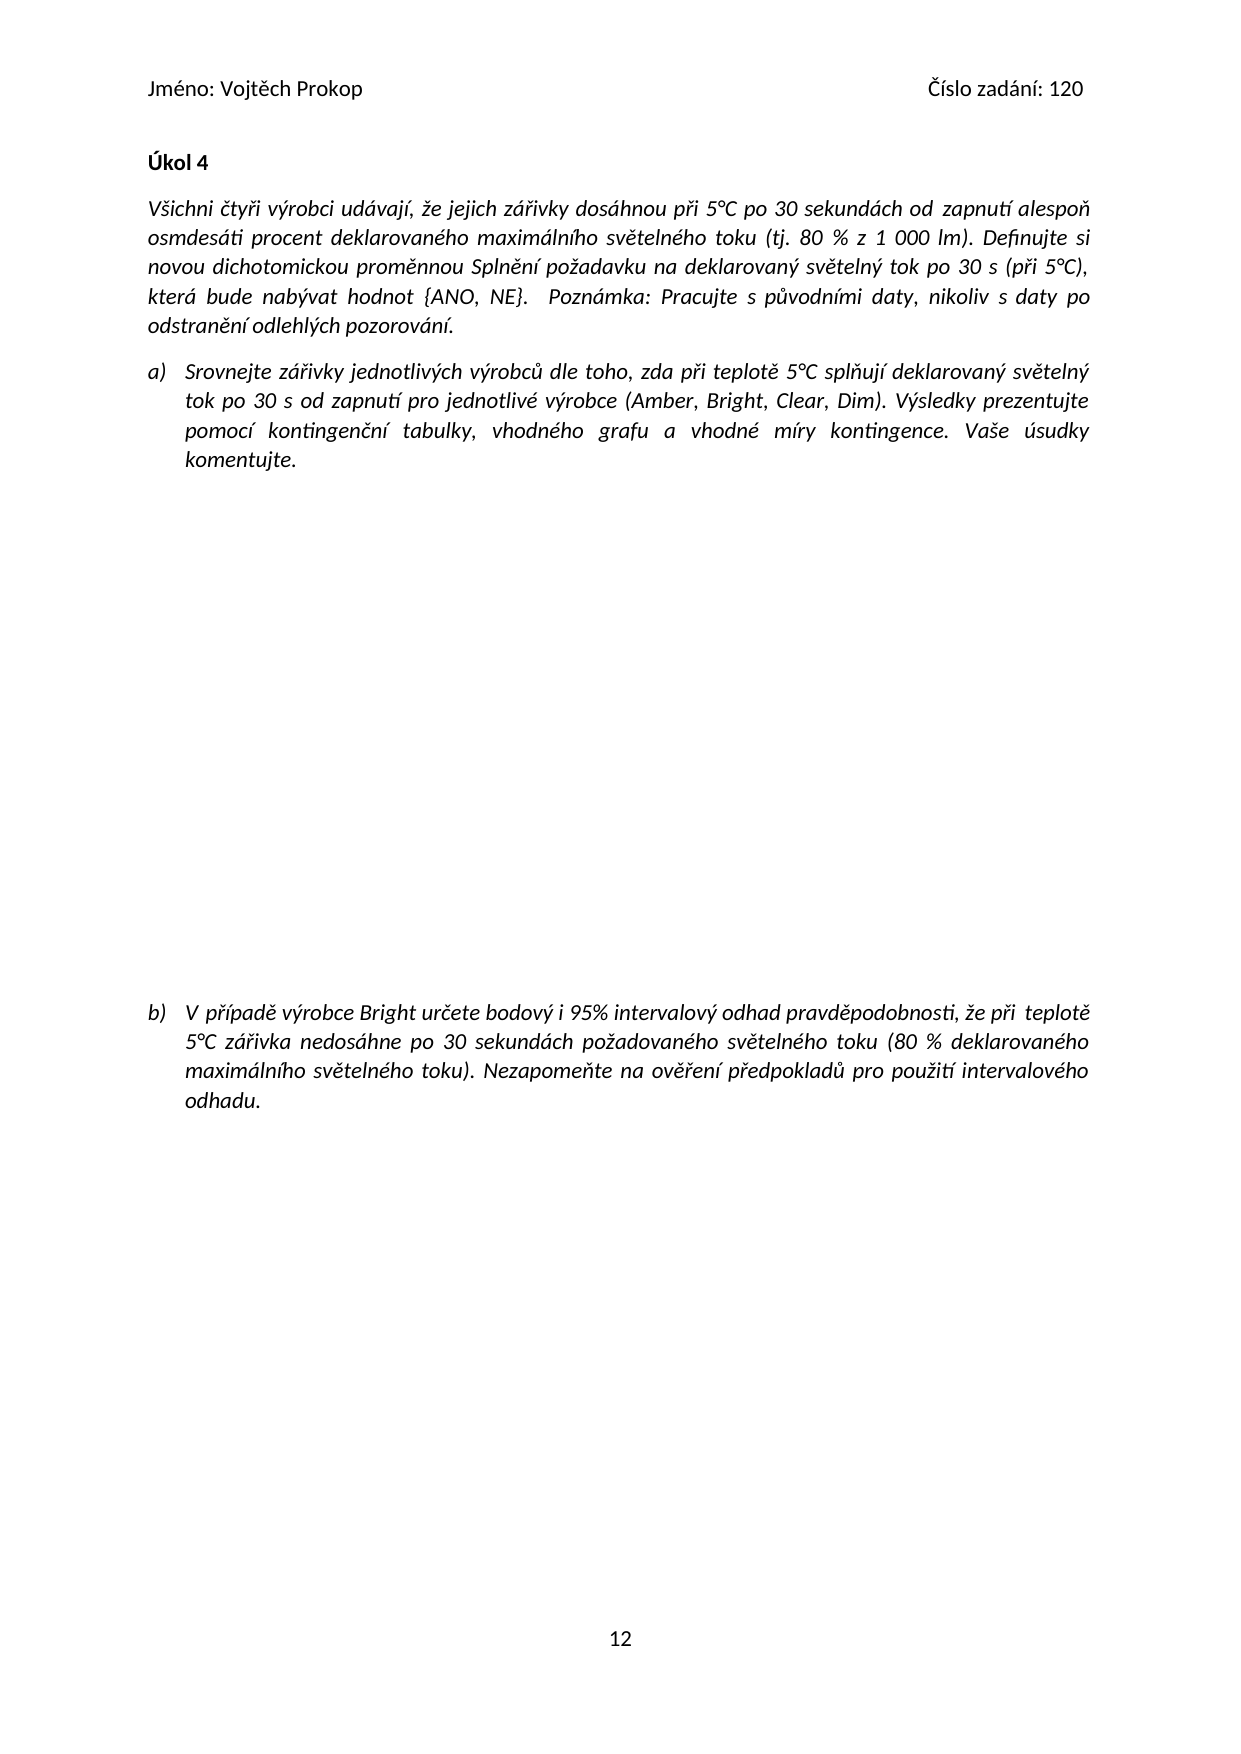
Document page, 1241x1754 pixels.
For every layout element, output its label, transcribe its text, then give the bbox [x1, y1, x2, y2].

text Všichni čtyři výrobci udávají, že jejich zářivky dosáhnou při 5°C po 30 sekundách od zapnutí alespoň osmdesáti procent deklarovaného maximálního světelného toku (tj. 80 % z 1 000 lm). Definujte si novou dichotomickou proměnnou Splnění požadavku na deklarovaný světelný tok po 30 s (při 5°C), která bude nabývat hodnot {ANO, NE}. Poznámka: Pracujte s původními daty, nikoliv s daty po odstranění odlehlých pozorování. [148, 194, 1093, 339]
text Úkol 4 [148, 148, 1093, 176]
list V případě výrobce Bright určete bodový i 95% intervalový odhad pravděpodobnosti, že při teplotě 5°C zářivka nedosáhne po 30 sekundách požadovaného světelného toku (80 % deklarovaného maximálního světelného toku). Nezapomeňte na ověření předpokladů pro použití intervalového odhadu. [148, 998, 1093, 1114]
list Srovnejte zářivky jednotlivých výrobců dle toho, zda při teplotě 5°C splňují deklarovaný světelný tok po 30 s od zapnutí pro jednotlivé výrobce (Amber, Bright, Clear, Dim). Výsledky prezentujte pomocí kontingenční tabulky, vhodného grafu a vhodné míry kontingence. Vaše úsudky komentujte. [148, 357, 1093, 473]
